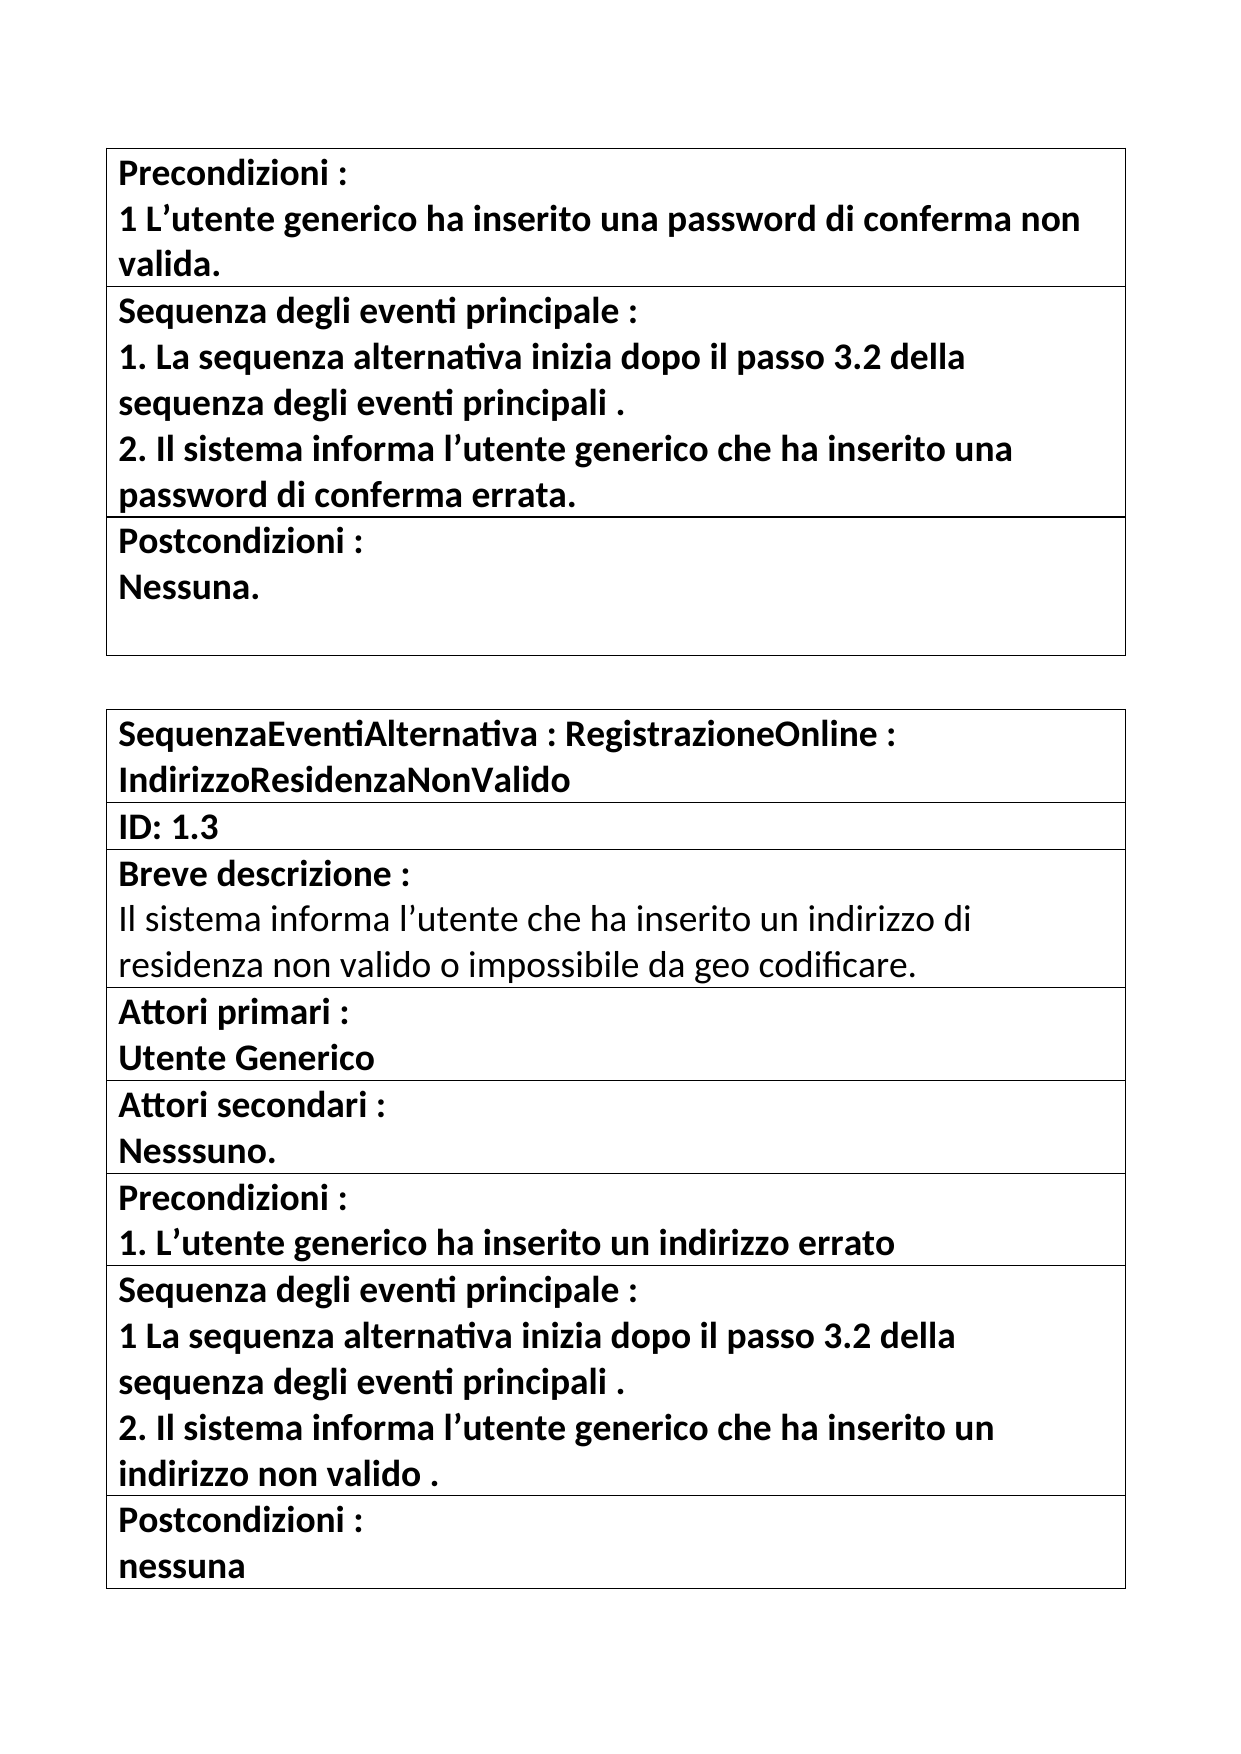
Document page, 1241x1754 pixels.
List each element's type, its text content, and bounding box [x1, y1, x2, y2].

table_cell Attori primari : Utente Generico [107, 988, 1125, 1080]
table_cell Postcondizioni : Nessuna. [107, 518, 1125, 655]
table_cell Attori secondari : Nesssuno. [107, 1081, 1125, 1172]
table_cell Postcondizioni : nessuna [107, 1496, 1125, 1588]
table_header SequenzaEventiAlternativa : RegistrazioneOnline : IndirizzoResidenzaNonValido [107, 710, 1125, 802]
table_cell ID: 1.3 [107, 803, 1125, 848]
table_cell Breve descrizione : Il sistema informa l’utente che ha inserito un indirizzo di residenza non valido o impossibile da geo codificare. [107, 850, 1125, 987]
table_cell Sequenza degli eventi principale : 1 La sequenza alternativa inizia dopo il passo 3.2 della sequenza degli eventi principali . 2. Il sistema informa l’utente generico che ha inserito un indirizzo non valido . [107, 1266, 1125, 1495]
table_cell Precondizioni : 1 L’utente generico ha inserito una password di conferma non valida. [107, 149, 1125, 286]
table_cell Sequenza degli eventi principale : 1. La sequenza alternativa inizia dopo il passo 3.2 della sequenza degli eventi principali . 2. Il sistema informa l’utente generico che ha inserito una password di conferma errata. [107, 287, 1125, 516]
table_cell Precondizioni : 1. L’utente generico ha inserito un indirizzo errato [107, 1174, 1125, 1265]
